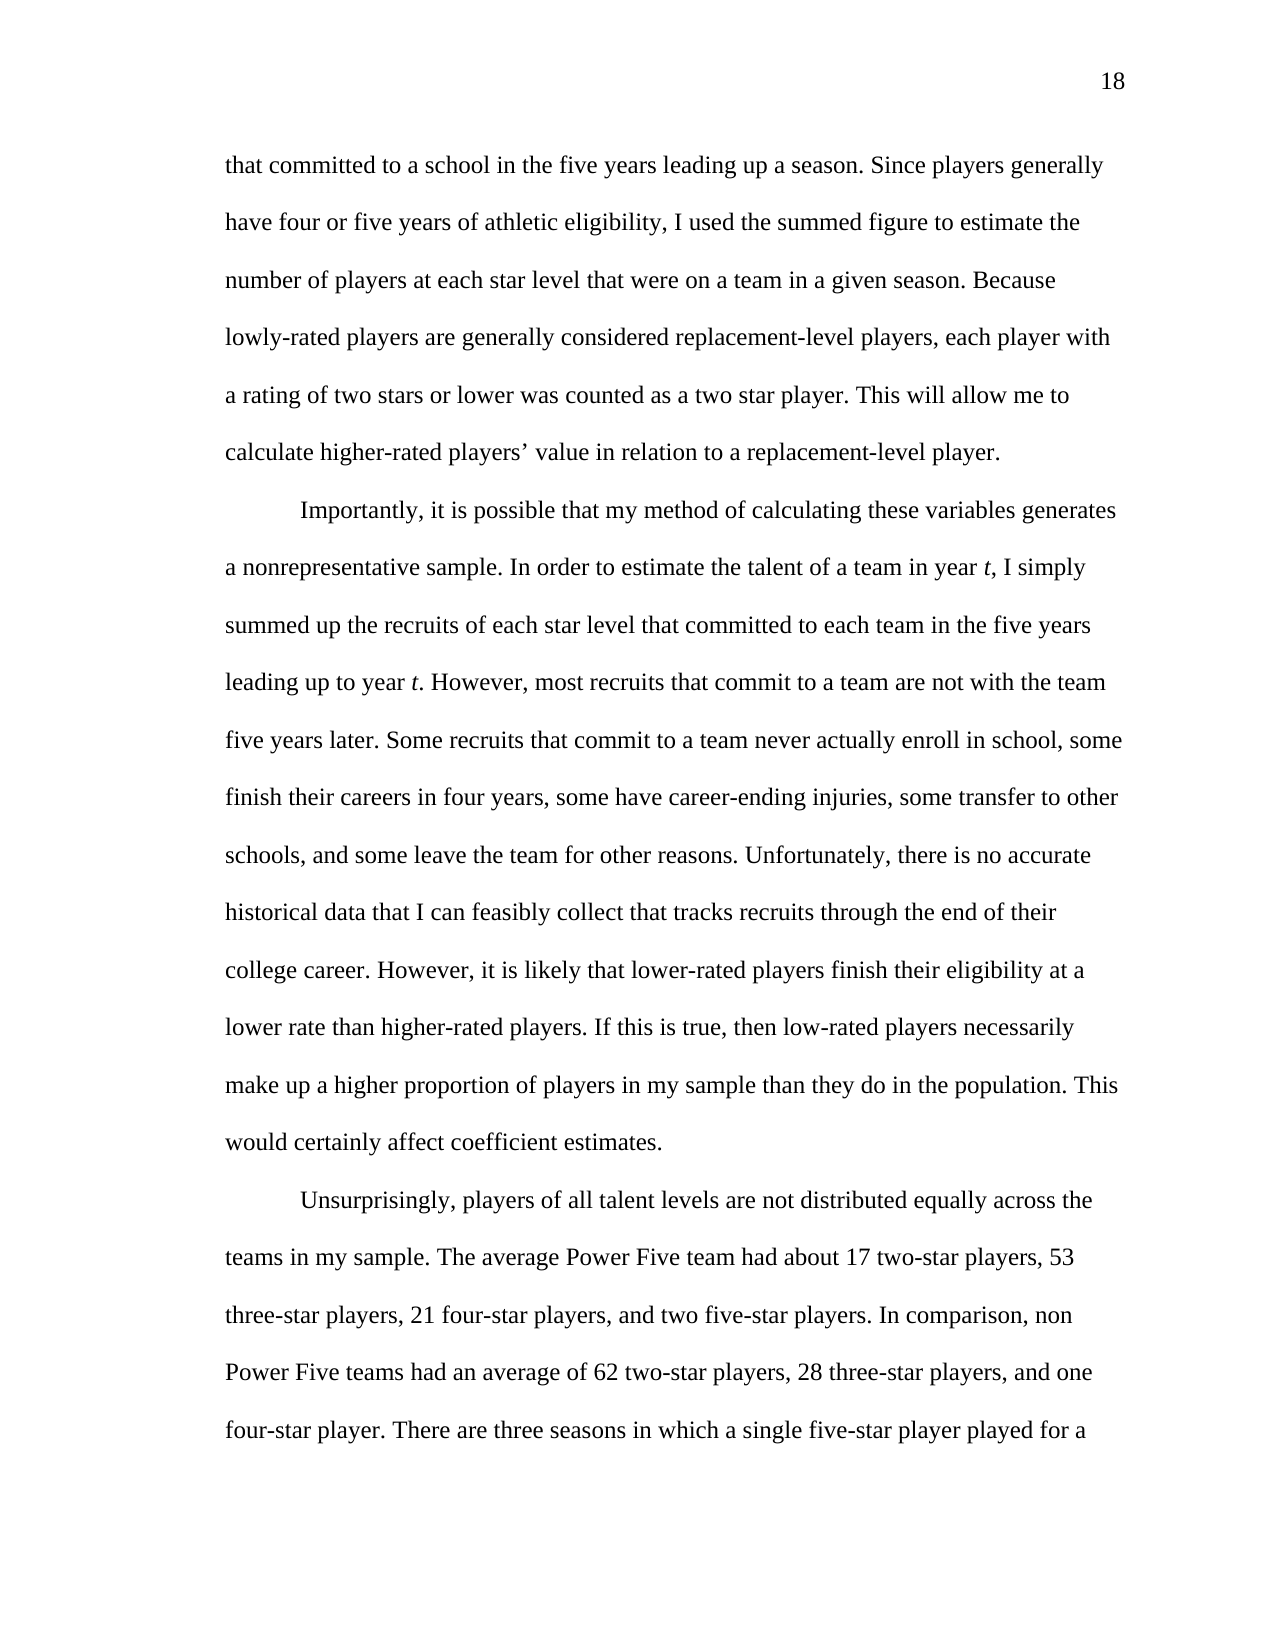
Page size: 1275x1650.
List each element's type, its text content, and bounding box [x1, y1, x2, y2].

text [225, 1185, 1125, 1444]
text Importantly, it is possible that my method of calculating these variables generates a nonrepresentative sample. In order to estimate the talent of a team in year t, I simply summed up the recruits of each star level that committed to each team in the five years leading up to year t. However, most recruits that commit to a team are not with the team five years later. Some recruits that commit to a team never actually enroll in school, some finish their careers in four years, some have career-ending injuries, some transfer to other schools, and some leave the team for other reasons. Unfortunately, there is no accurate historical data that I can feasibly collect that tracks recruits through the end of their college career. However, it is likely that lower-rated players finish their eligibility at a lower rate than higher-rated players. If this is true, then low-rated players necessarily make up a higher proportion of players in my sample than they do in the population. This would certainly affect coefficient estimates. [225, 495, 1125, 1156]
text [225, 150, 1125, 466]
